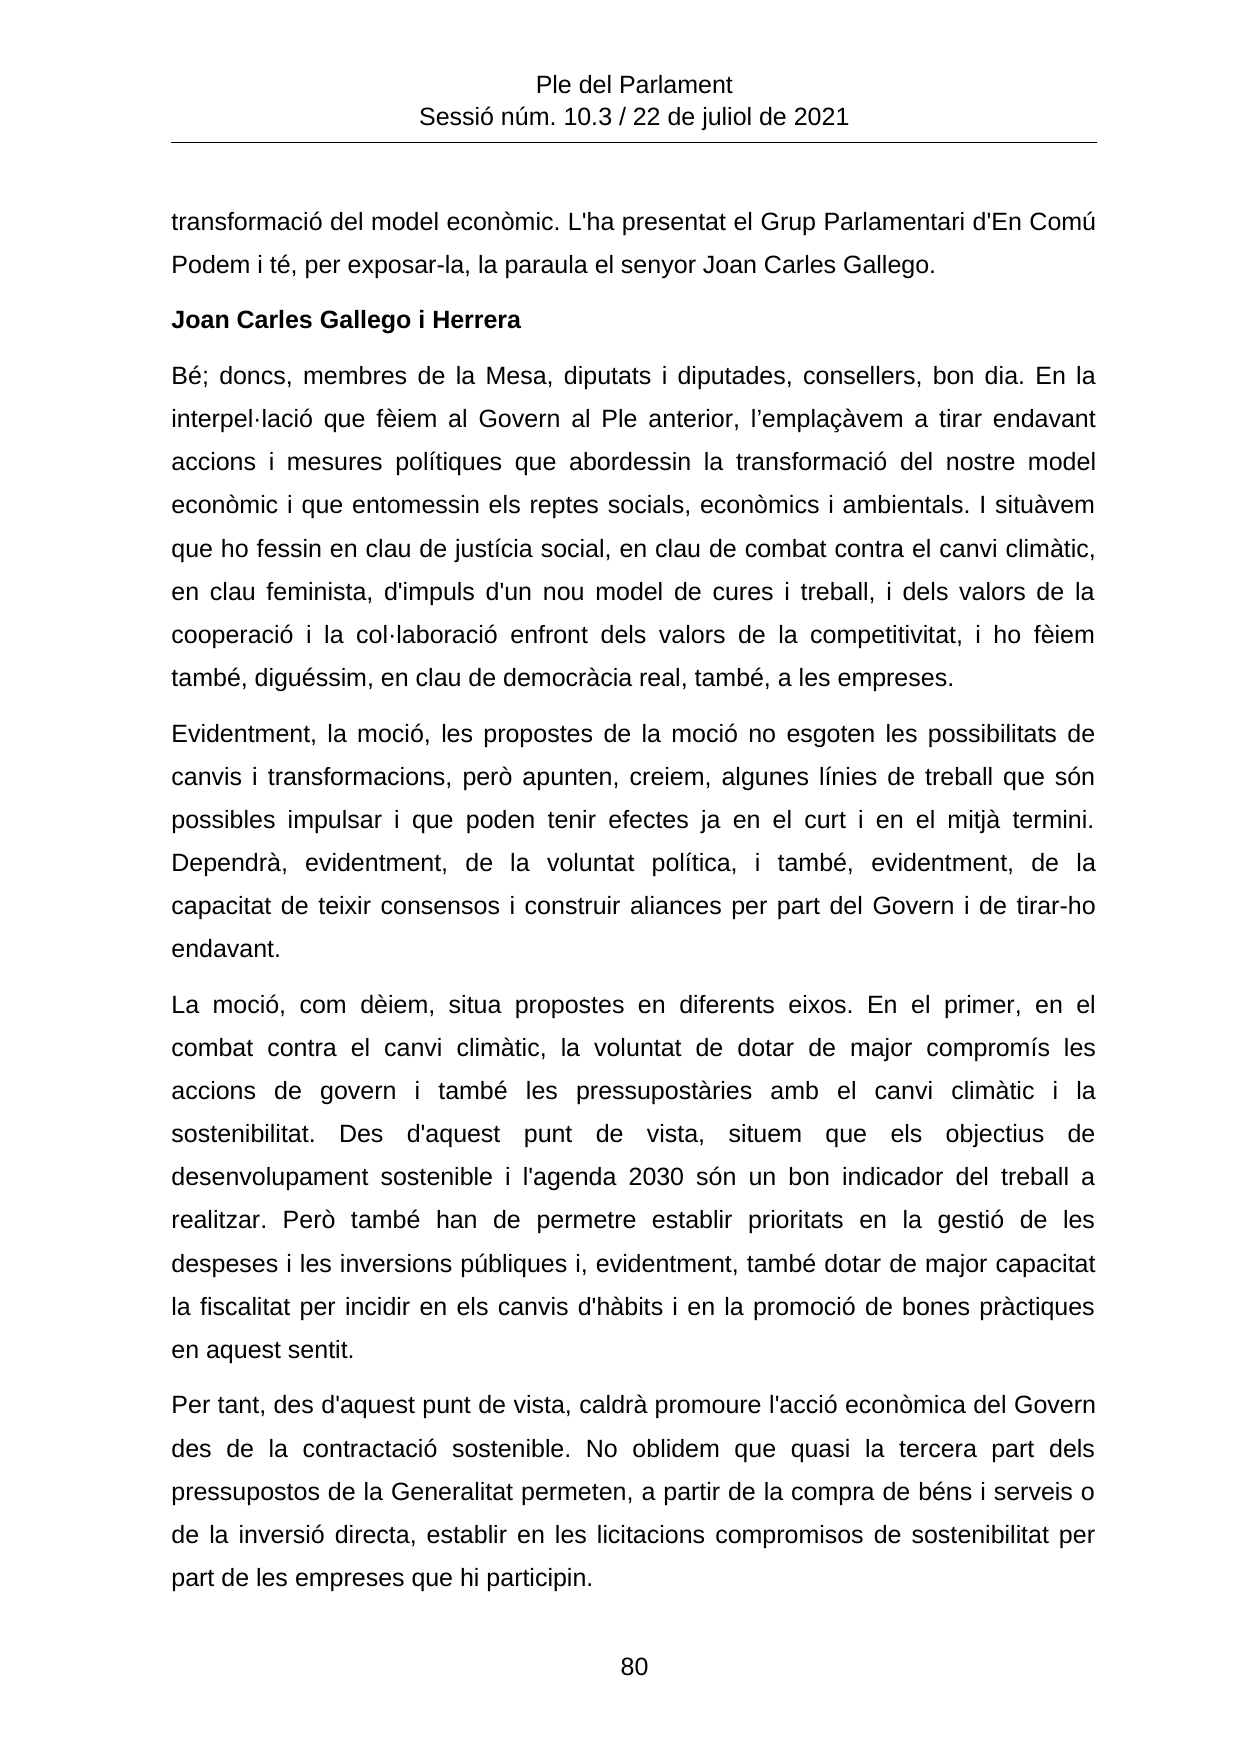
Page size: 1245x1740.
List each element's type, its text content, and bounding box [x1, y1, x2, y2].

text Per tant, des d'aquest punt de vista, caldrà promoure l'acció econòmica del Govern des de la contractació sostenible. No oblidem que quasi la tercera part dels pressupostos de la Generalitat permeten, a partir de la compra de béns i serveis o de la inversió directa, establir en les licitacions compromisos de sostenibilitat per part de les empreses que hi participin. [171, 1391, 1097, 1592]
text Evidentment, la moció, les propostes de la moció no esgoten les possibilitats de canvis i transformacions, però apunten, creiem, algunes línies de treball que són possibles impulsar i que poden tenir efectes ja en el curt i en el mitjà termini. Dependrà, evidentment, de la voluntat política, i també, evidentment, de la capacitat de teixir consensos i construir aliances per part del Govern i de tirar-ho endavant. [171, 719, 1097, 963]
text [171, 207, 1097, 279]
text La moció, com dèiem, situa propostes en diferents eixos. En el primer, en el combat contra el canvi climàtic, la voluntat de dotar de major compromís les accions de govern i també les pressupostàries amb el canvi climàtic i la sostenibilitat. Des d'aquest punt de vista, situem que els objectius de desenvolupament sostenible i l'agenda 2030 són un bon indicador del treball a realitzar. Però també han de permetre establir prioritats en la gestió de les despeses i les inversions públiques i, evidentment, també dotar de major capacitat la fiscalitat per incidir en els canvis d'hàbits i en la promoció de bones pràctiques en aquest sentit. [171, 990, 1097, 1364]
text Bé; doncs, membres de la Mesa, diputats i diputades, consellers, bon dia. En la interpel·lació que fèiem al Govern al Ple anterior, l’emplaçàvem a tirar endavant accions i mesures polítiques que abordessin la transformació del nostre model econòmic i que entomessin els reptes socials, econòmics i ambientals. I situàvem que ho fessin en clau de justícia social, en clau de combat contra el canvi climàtic, en clau feminista, d'impuls d'un nou model de cures i treball, i dels valors de la cooperació i la col·laboració enfront dels valors de la competitivitat, i ho fèiem també, diguéssim, en clau de democràcia real, també, a les empreses. [171, 361, 1097, 692]
text Joan Carles Gallego i Herrera [171, 306, 1097, 334]
